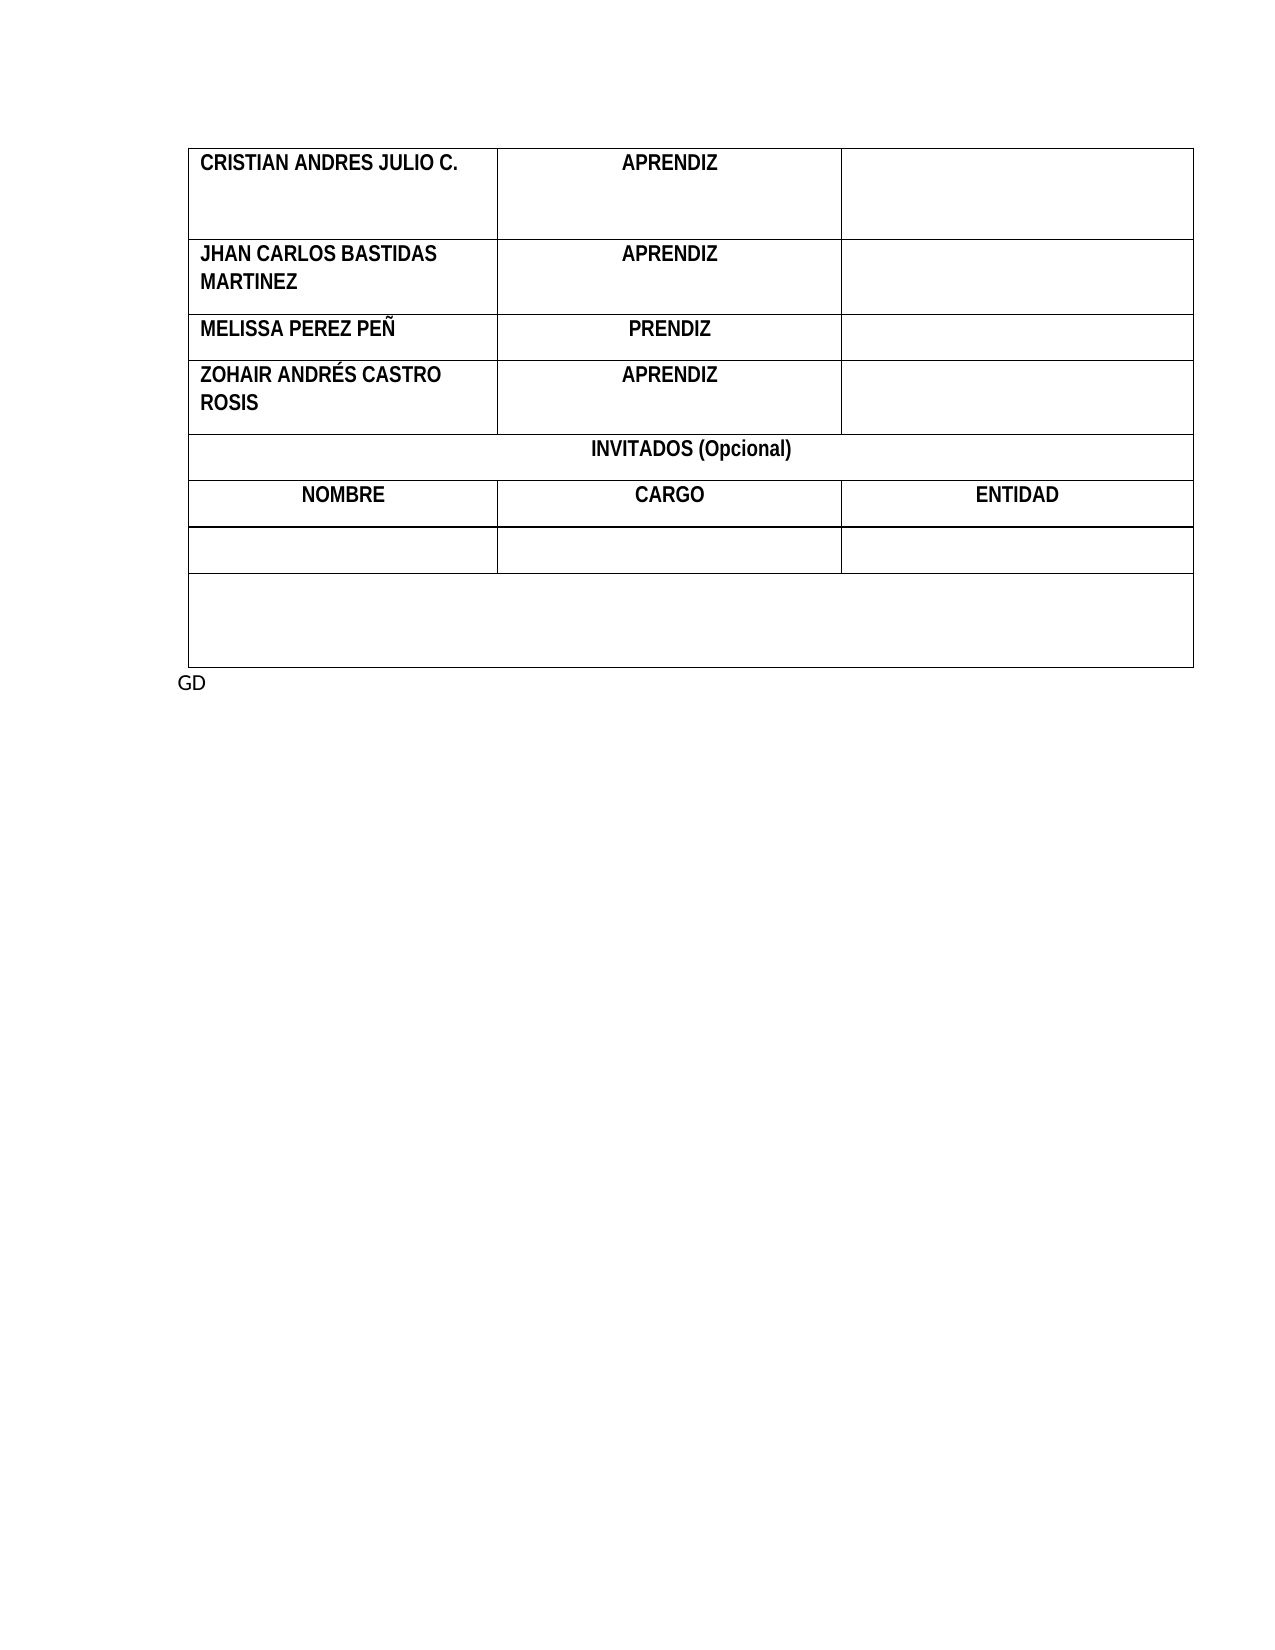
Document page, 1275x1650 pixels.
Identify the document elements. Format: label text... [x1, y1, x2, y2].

table_cell [842, 315, 1193, 359]
table_cell CARGO [498, 481, 841, 526]
table_cell CRISTIAN ANDRES JULIO C. [189, 149, 497, 239]
table_cell [189, 528, 497, 573]
table_cell ZOHAIR ANDRÉS CASTRO ROSIS [189, 361, 497, 434]
table_cell NOMBRE [189, 481, 497, 526]
table_cell ENTIDAD [842, 481, 1193, 526]
table_cell MELISSA PEREZ PEÑ [189, 315, 497, 359]
table_cell [498, 528, 841, 573]
table_cell [842, 361, 1193, 434]
table_cell [842, 528, 1193, 573]
table_cell APRENDIZ [498, 361, 841, 434]
text GD [177, 668, 1098, 696]
table_cell [189, 574, 1193, 667]
table_cell INVITADOS (Opcional) [189, 435, 1193, 480]
table_cell JHAN CARLOS BASTIDAS MARTINEZ [189, 240, 497, 313]
table_cell [842, 149, 1193, 239]
table_cell [842, 240, 1193, 313]
table_cell PRENDIZ [498, 315, 841, 359]
table_cell APRENDIZ [498, 149, 841, 239]
table_cell APRENDIZ [498, 240, 841, 313]
